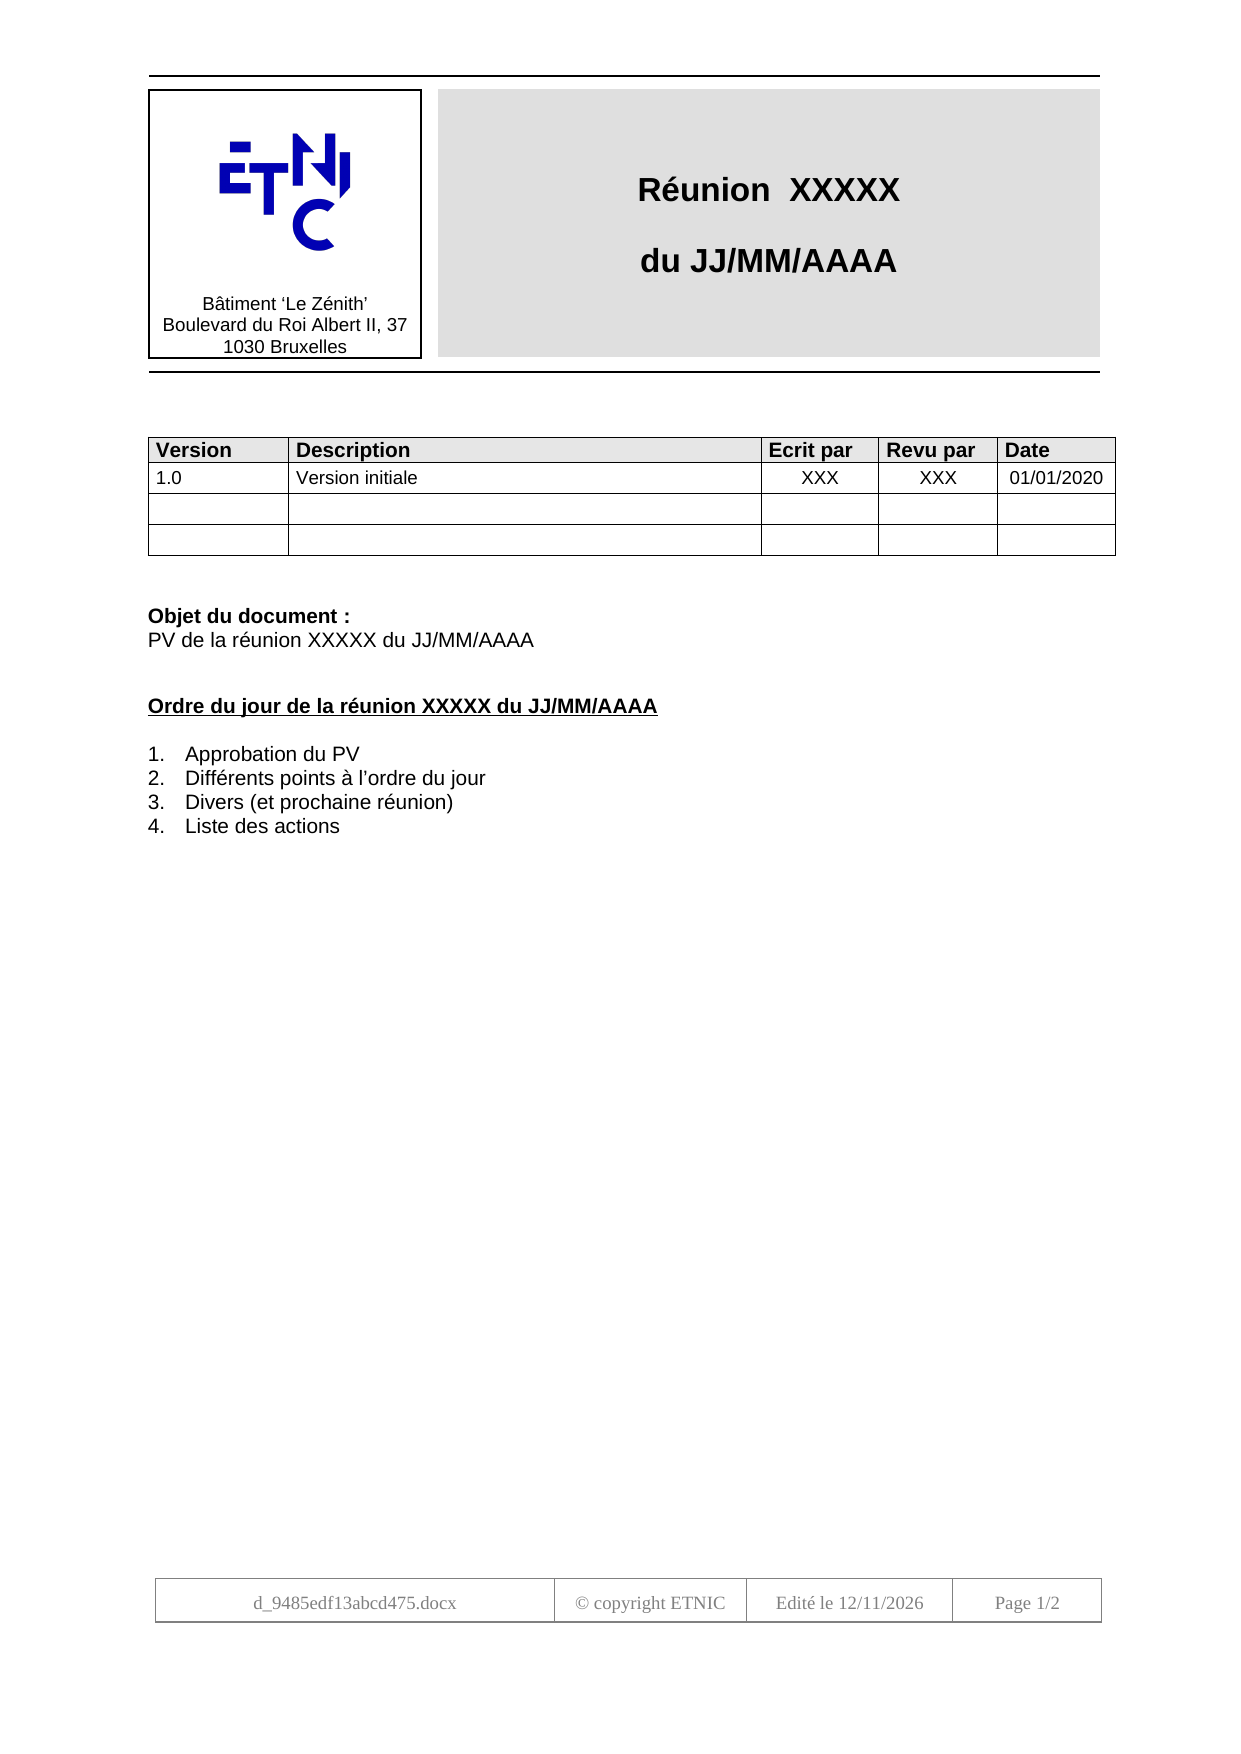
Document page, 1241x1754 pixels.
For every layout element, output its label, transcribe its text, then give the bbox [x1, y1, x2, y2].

table_cell Version initiale [289, 463, 761, 493]
table_header Version [149, 438, 288, 462]
table_header Revu par [879, 438, 997, 462]
list Liste des actions [148, 814, 1092, 838]
table_cell [149, 525, 288, 555]
table_cell [762, 494, 878, 524]
table_cell XXX [762, 463, 878, 493]
table_cell 1.0 [149, 463, 288, 493]
list Approbation du PV [148, 742, 1092, 766]
table_cell [762, 525, 878, 555]
table_cell [998, 494, 1115, 524]
list Divers (et prochaine réunion) [148, 790, 1092, 814]
table_cell [879, 494, 997, 524]
table_header Description [289, 438, 761, 462]
table_cell 01/01/2020 [998, 463, 1115, 493]
table_cell [879, 525, 997, 555]
table_header Ecrit par [762, 438, 878, 462]
table_cell [998, 525, 1115, 555]
text Ordre du jour de la réunion XXXXX du JJ/MM/AAAA [148, 694, 1092, 718]
text PV de la réunion XXXXX du JJ/MM/AAAA [148, 628, 1092, 652]
picture [177, 91, 392, 293]
table_cell [289, 525, 761, 555]
list Différents points à l’ordre du jour [148, 766, 1092, 790]
table_cell [289, 494, 761, 524]
table_cell XXX [879, 463, 997, 493]
table_cell [149, 494, 288, 524]
text Objet du document : [148, 604, 1092, 628]
table_header Date [998, 438, 1115, 462]
